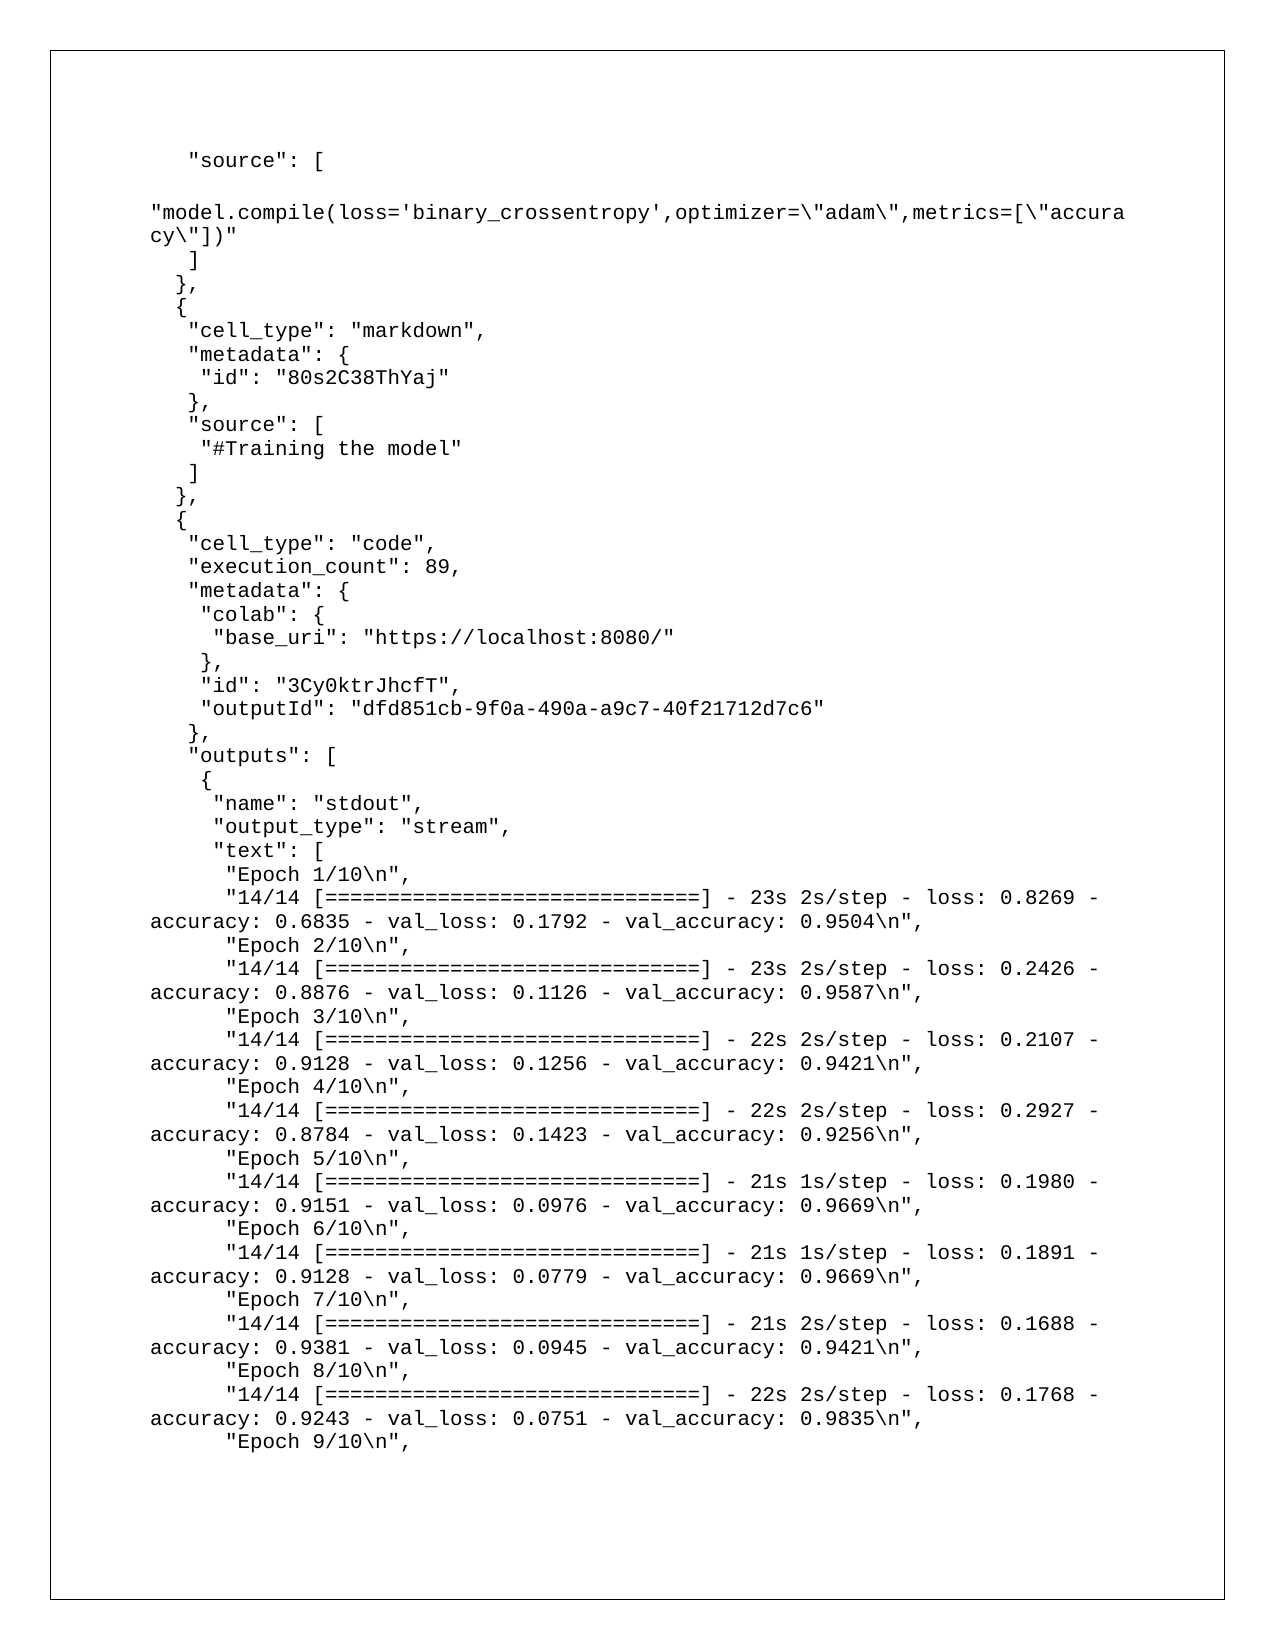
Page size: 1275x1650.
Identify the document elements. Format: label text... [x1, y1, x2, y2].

text "id": "80s2C38ThYaj" [150, 367, 1125, 391]
text "text": [ [150, 840, 1125, 864]
text "Epoch 3/10\n", [150, 1006, 1125, 1029]
text "execution_count": 89, [150, 556, 1125, 580]
text "#Training the model" [150, 438, 1125, 462]
text "cell_type": "code", [150, 533, 1125, 556]
text "Epoch 8/10\n", [150, 1360, 1125, 1384]
text "14/14 [==============================] - 22s 2s/step - loss: 0.2107 - accuracy: 0.9128 - val_loss: 0.1256 - val_accuracy: 0.9421\n", [150, 1029, 1125, 1077]
text { [150, 509, 1125, 533]
text "metadata": { [150, 580, 1125, 604]
text ] [150, 462, 1125, 485]
text "14/14 [==============================] - 21s 2s/step - loss: 0.1688 - accuracy: 0.9381 - val_loss: 0.0945 - val_accuracy: 0.9421\n", [150, 1313, 1125, 1360]
text "14/14 [==============================] - 22s 2s/step - loss: 0.2927 - accuracy: 0.8784 - val_loss: 0.1423 - val_accuracy: 0.9256\n", [150, 1100, 1125, 1147]
text "Epoch 1/10\n", [150, 864, 1125, 887]
text "Epoch 4/10\n", [150, 1077, 1125, 1100]
text "base_uri": "https://localhost:8080/" [150, 627, 1125, 651]
text "id": "3Cy0ktrJhcfT", [150, 674, 1125, 698]
text "source": [ [150, 414, 1125, 438]
text { [150, 296, 1125, 320]
text }, [150, 485, 1125, 509]
text "source": [ [150, 150, 1125, 174]
text "14/14 [==============================] - 22s 2s/step - loss: 0.1768 - accuracy: 0.9243 - val_loss: 0.0751 - val_accuracy: 0.9835\n", [150, 1384, 1125, 1431]
text "Epoch 6/10\n", [150, 1218, 1125, 1242]
text { [150, 769, 1125, 793]
text "Epoch 5/10\n", [150, 1147, 1125, 1171]
text "outputId": "dfd851cb-9f0a-490a-a9c7-40f21712d7c6" [150, 698, 1125, 722]
text }, [150, 391, 1125, 414]
text "14/14 [==============================] - 23s 2s/step - loss: 0.2426 - accuracy: 0.8876 - val_loss: 0.1126 - val_accuracy: 0.9587\n", [150, 958, 1125, 1006]
text "14/14 [==============================] - 21s 1s/step - loss: 0.1891 - accuracy: 0.9128 - val_loss: 0.0779 - val_accuracy: 0.9669\n", [150, 1242, 1125, 1289]
text "output_type": "stream", [150, 816, 1125, 840]
text "14/14 [==============================] - 23s 2s/step - loss: 0.8269 - accuracy: 0.6835 - val_loss: 0.1792 - val_accuracy: 0.9504\n", [150, 887, 1125, 935]
text "Epoch 2/10\n", [150, 935, 1125, 958]
text "outputs": [ [150, 746, 1125, 769]
text "name": "stdout", [150, 793, 1125, 816]
text "colab": { [150, 604, 1125, 627]
text "Epoch 9/10\n", [150, 1431, 1125, 1455]
text ] [150, 249, 1125, 273]
text "model.compile(loss='binary_crossentropy',optimizer=\"adam\",metrics=[\"accuracy\"])" [150, 174, 1125, 249]
text }, [150, 722, 1125, 746]
text "14/14 [==============================] - 21s 1s/step - loss: 0.1980 - accuracy: 0.9151 - val_loss: 0.0976 - val_accuracy: 0.9669\n", [150, 1171, 1125, 1218]
text "cell_type": "markdown", [150, 320, 1125, 343]
text }, [150, 273, 1125, 296]
text "Epoch 7/10\n", [150, 1289, 1125, 1313]
text }, [150, 651, 1125, 674]
text "metadata": { [150, 343, 1125, 367]
